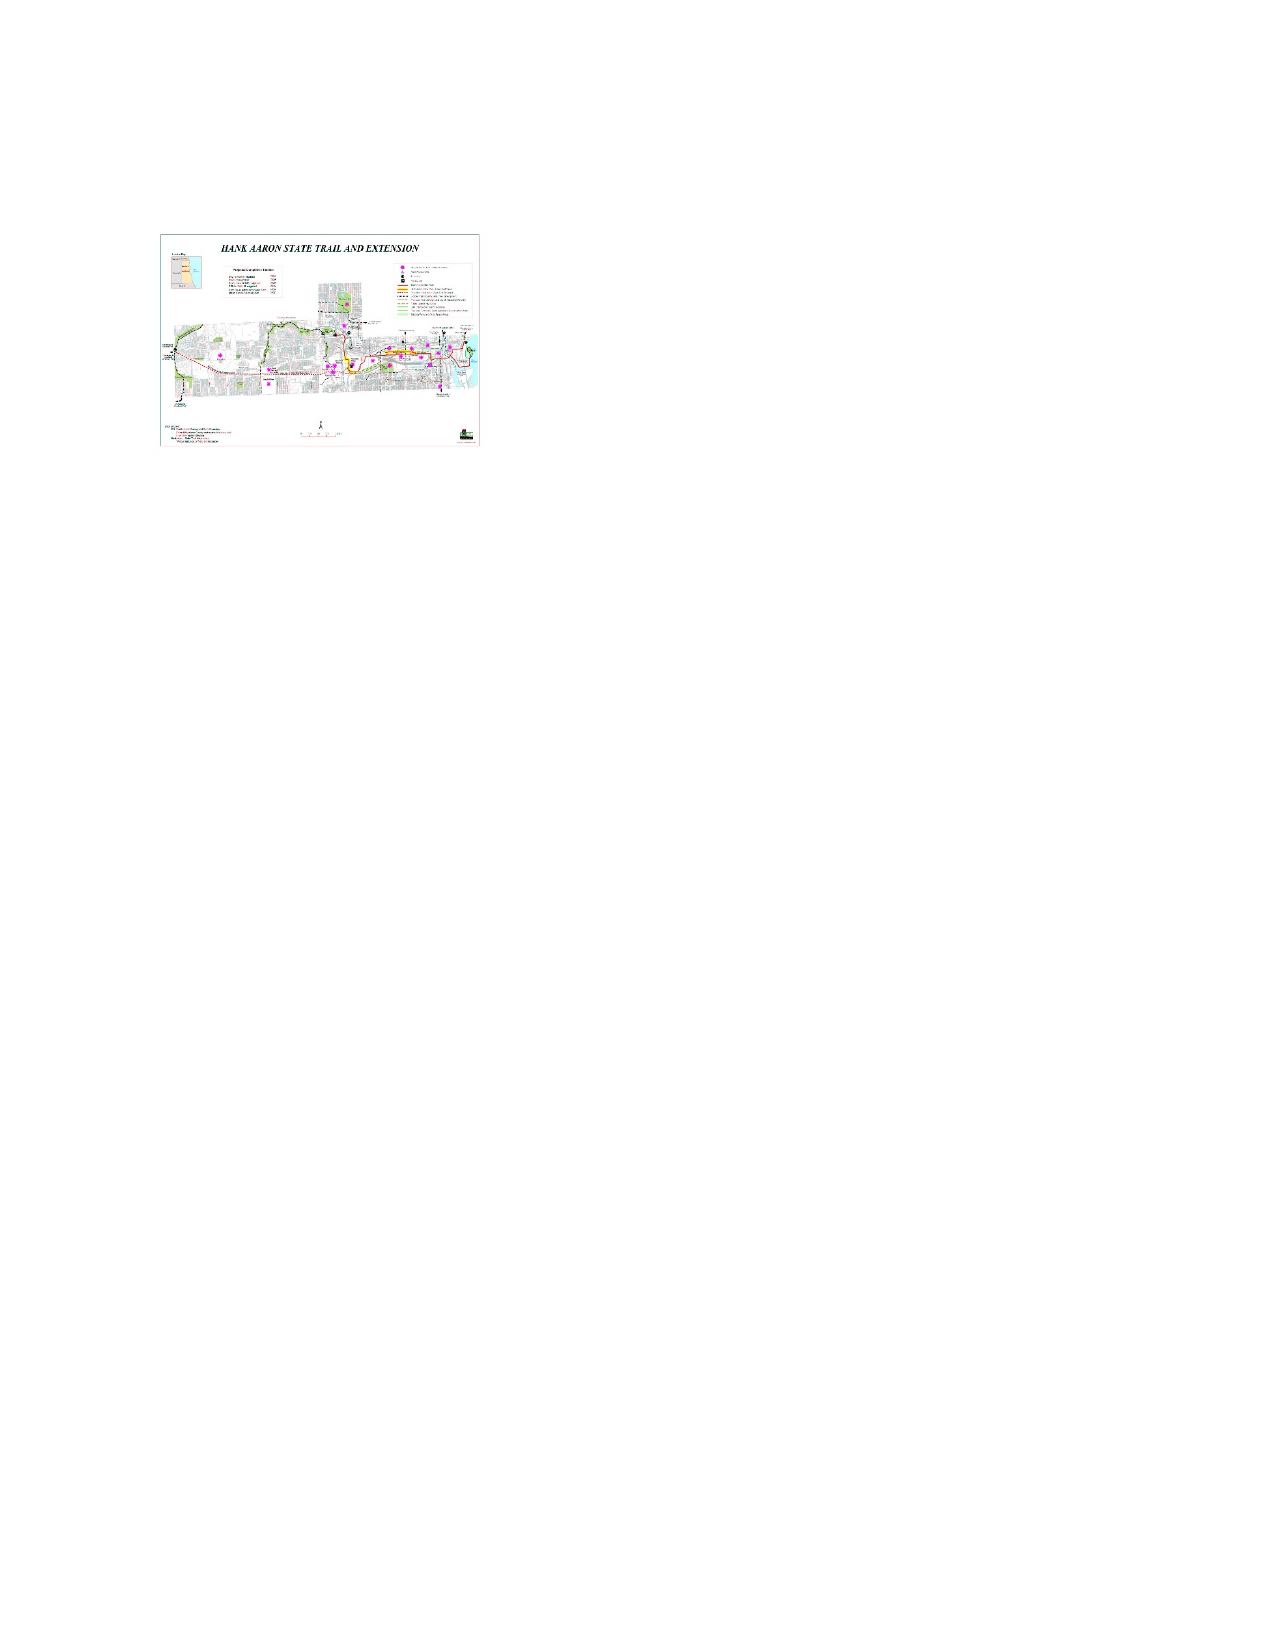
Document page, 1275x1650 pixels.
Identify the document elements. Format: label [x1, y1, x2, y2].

picture [150, 224, 488, 456]
